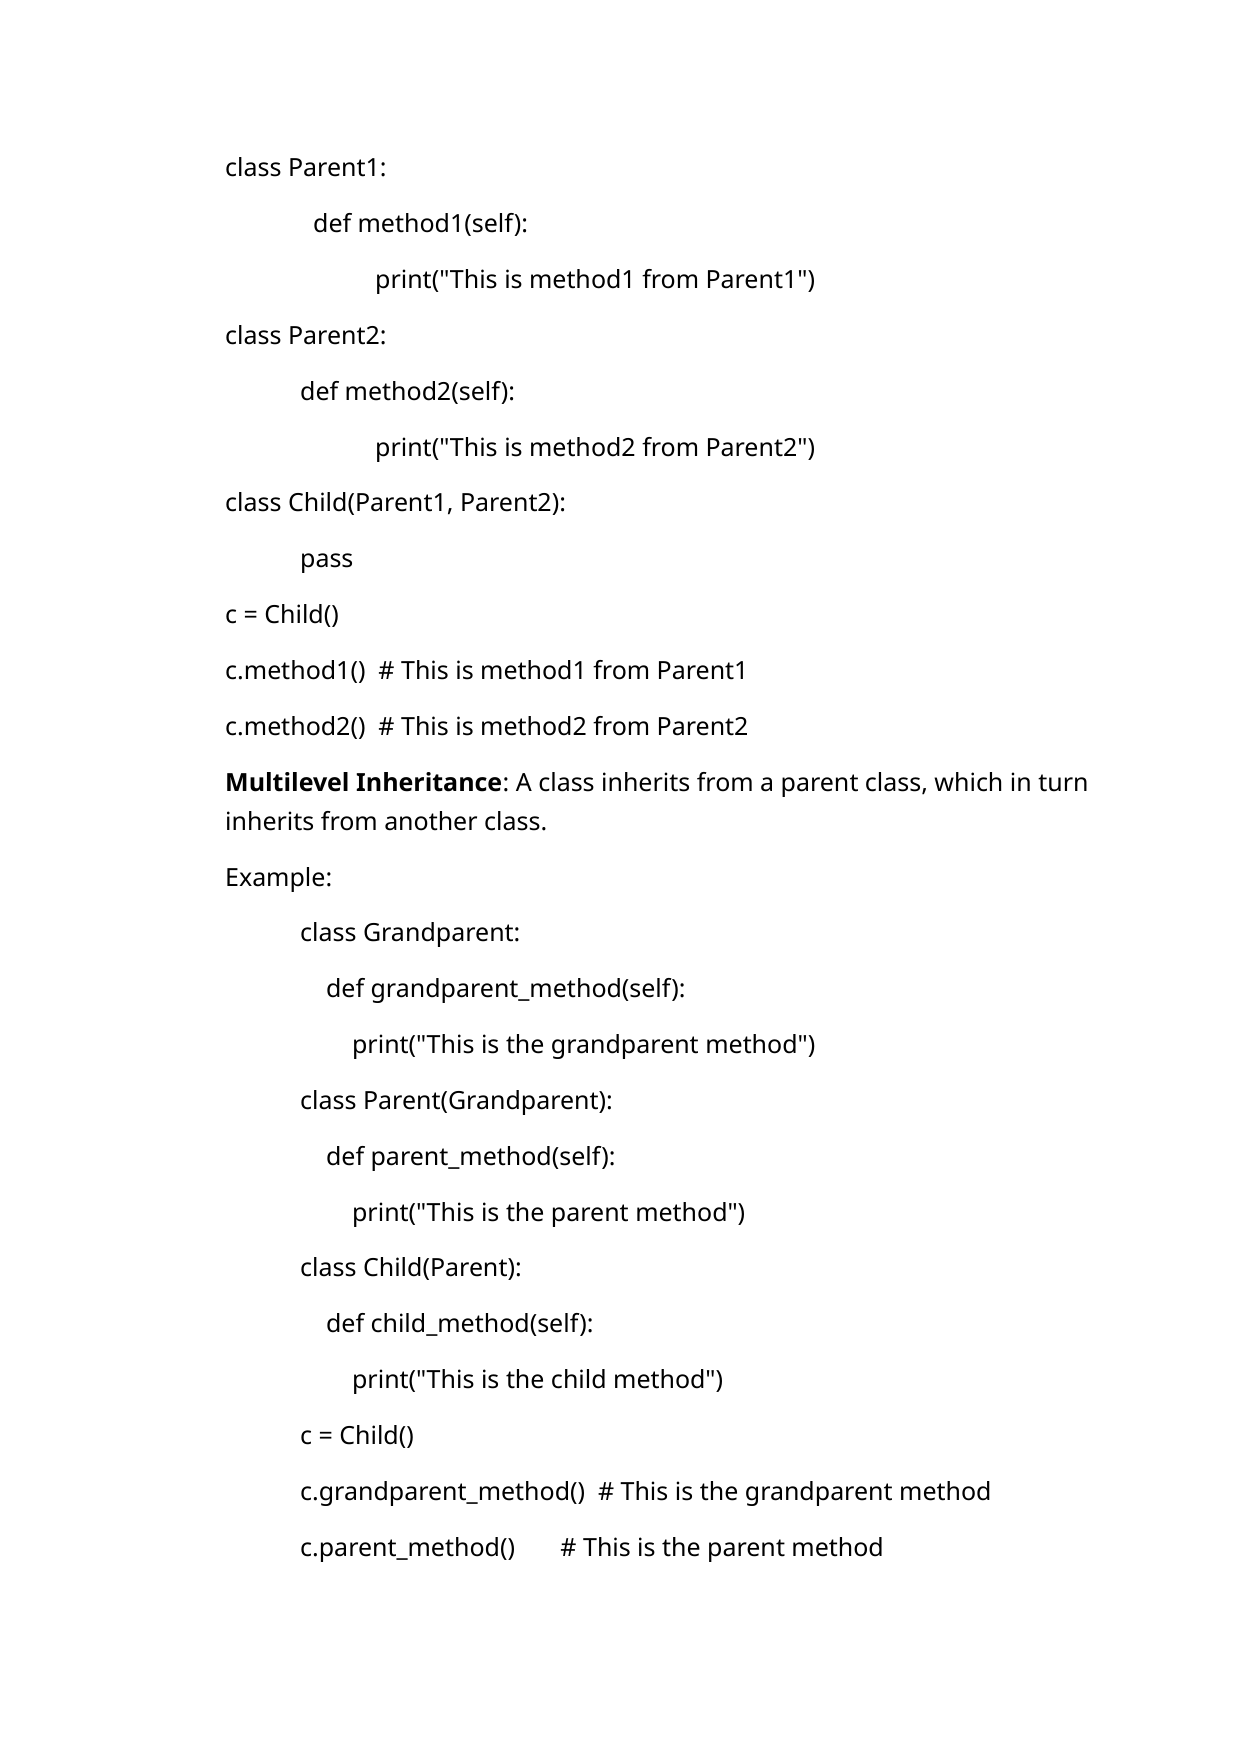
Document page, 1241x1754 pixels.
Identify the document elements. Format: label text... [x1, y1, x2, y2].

text c.parent_method() # This is the parent method [300, 1529, 1090, 1563]
text c.grandparent_method() # This is the grandparent method [300, 1473, 1090, 1507]
text c = Child() [150, 597, 1090, 631]
text class Grandparent: [300, 915, 1090, 949]
text print("This is the grandparent method") [300, 1027, 1090, 1061]
text print("This is method1 from Parent1") [150, 262, 1090, 296]
text def child_method(self): [300, 1306, 1090, 1340]
text def grandparent_method(self): [300, 971, 1090, 1005]
text class Parent1: [150, 150, 1090, 184]
text pass [150, 541, 1090, 575]
text def method1(self): [150, 206, 1090, 240]
text Multilevel Inheritance: A class inherits from a parent class, which in turn inherits from another class. [225, 764, 1090, 837]
text class Child(Parent): [300, 1250, 1090, 1284]
text def parent_method(self): [300, 1138, 1090, 1172]
text print("This is method2 from Parent2") [150, 429, 1090, 463]
text print("This is the child method") [300, 1362, 1090, 1396]
text class Parent(Grandparent): [300, 1082, 1090, 1117]
text c = Child() [300, 1417, 1090, 1452]
text def method2(self): [150, 373, 1090, 407]
text print("This is the parent method") [300, 1194, 1090, 1228]
text class Parent2: [150, 317, 1090, 352]
text class Child(Parent1, Parent2): [150, 485, 1090, 519]
text c.method1() # This is method1 from Parent1 [150, 652, 1090, 687]
text Example: [225, 859, 1090, 893]
text c.method2() # This is method2 from Parent2 [150, 708, 1090, 742]
